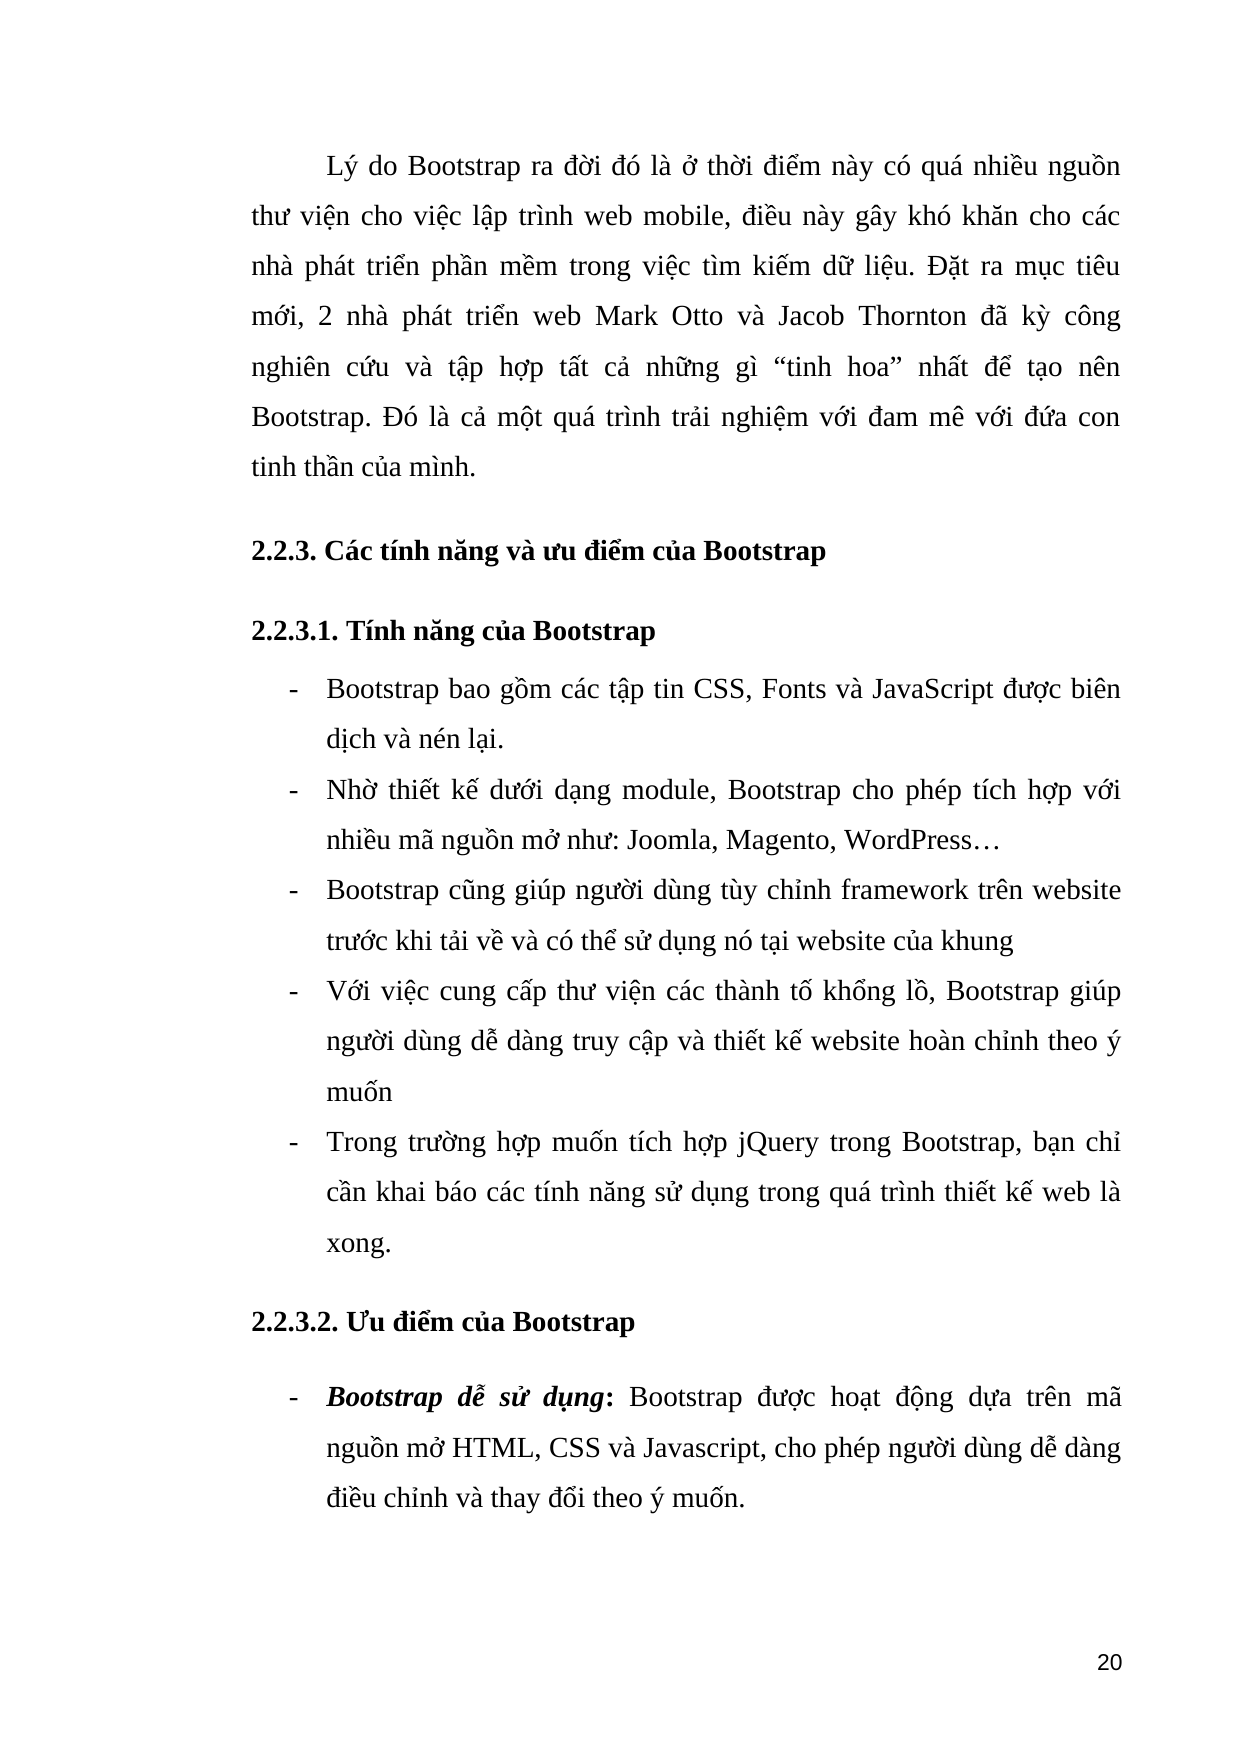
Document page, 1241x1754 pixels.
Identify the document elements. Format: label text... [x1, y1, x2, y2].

list Trong trường hợp muốn tích hợp jQuery trong Bootstrap, bạn chỉ cần khai báo các tính năng sử dụng trong quá trình thiết kế web là xong. [288, 1124, 1122, 1258]
list Với việc cung cấp thư viện các thành tố khổng lồ, Bootstrap giúp người dùng dễ dàng truy cập và thiết kế website hoàn chỉnh theo ý muốn [288, 973, 1122, 1107]
list Bootstrap dễ sử dụng: Bootstrap được hoạt động dựa trên mã nguồn mở HTML, CSS và Javascript, cho phép người dùng dễ dàng điều chỉnh và thay đổi theo ý muốn. [288, 1379, 1122, 1514]
list Nhờ thiết kế dưới dạng module, Bootstrap cho phép tích hợp với nhiều mã nguồn mở như: Joomla, Magento, WordPress… [288, 772, 1122, 856]
subtitle 2.2.3. Các tính năng và ưu điểm của Bootstrap [251, 533, 1122, 567]
list Bootstrap bao gồm các tập tin CSS, Fonts và JavaScript được biên dịch và nén lại. [288, 671, 1122, 755]
list Bootstrap cũng giúp người dùng tùy chỉnh framework trên website trước khi tải về và có thể sử dụng nó tại website của khung [288, 872, 1122, 956]
subtitle 2.2.3.2. Ưu điểm của Bootstrap [251, 1304, 1122, 1338]
text Lý do Bootstrap ra đời đó là ở thời điểm này có quá nhiều nguồn thư viện cho việc lập trình web mobile, điều này gây khó khăn cho các nhà phát triển phần mềm trong việc tìm kiếm dữ liệu. Đặt ra mục tiêu mới, 2 nhà phát triển web Mark Otto và Jacob Thornton đã kỳ công nghiên cứu và tập hợp tất cả những gì “tinh hoa” nhất để tạo nên Bootstrap. Đó là cả một quá trình trải nghiệm với đam mê với đứa con tinh thần của mình. [251, 148, 1122, 483]
subtitle 2.2.3.1. Tính năng của Bootstrap [251, 613, 1122, 646]
